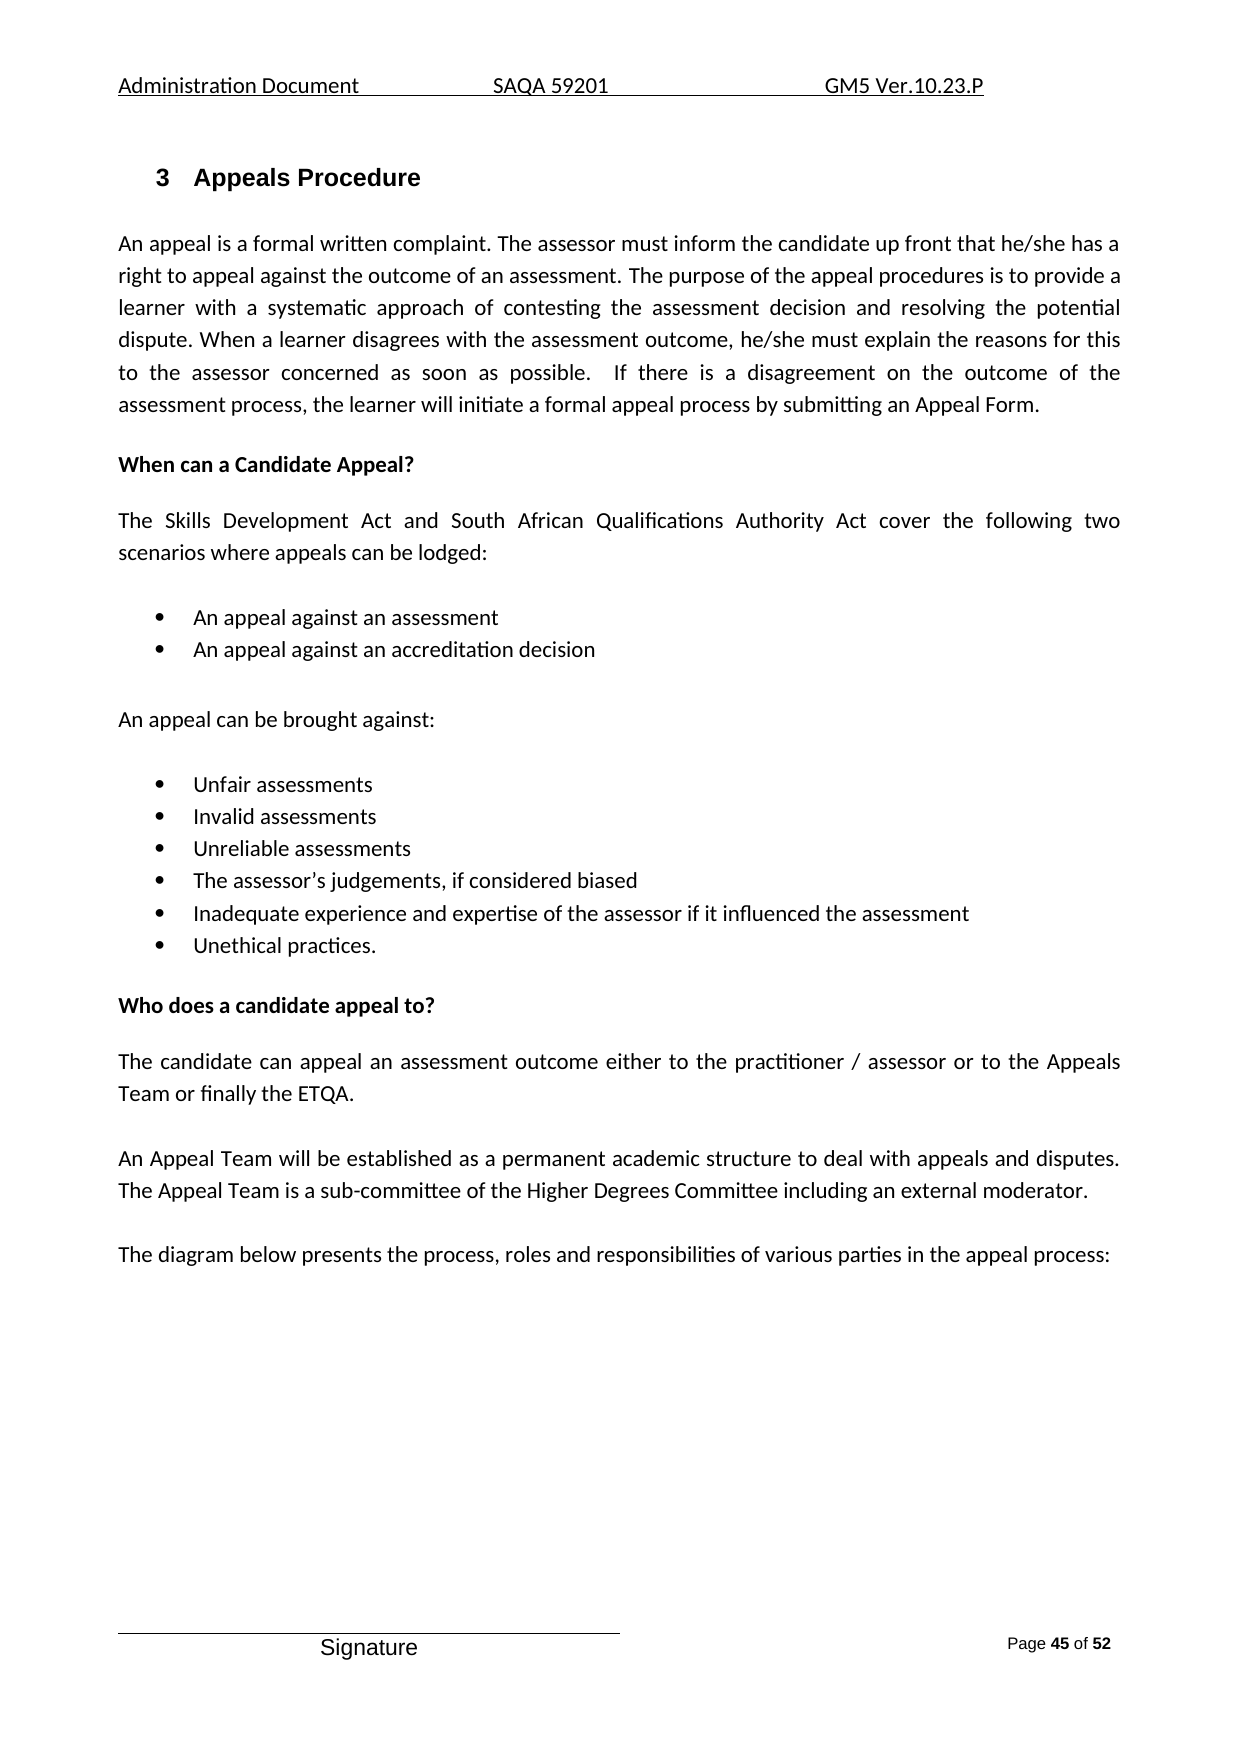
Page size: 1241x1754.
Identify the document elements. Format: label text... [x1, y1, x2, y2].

text An Appeal Team will be established as a permanent academic structure to deal with appeals and disputes. The Appeal Team is a sub-committee of the Higher Degrees Committee including an external moderator. [118, 1144, 1122, 1204]
list An appeal against an accreditation decision [156, 635, 1122, 663]
list The assessor’s judgements, if considered biased [156, 866, 1122, 894]
list Unreliable assessments [156, 834, 1122, 862]
list Invalid assessments [156, 802, 1122, 830]
list An appeal against an assessment [156, 603, 1122, 631]
text The diagram below presents the process, roles and responsibilities of various parties in the appeal process: [118, 1240, 1122, 1268]
text The Skills Development Act and South African Qualifications Authority Act cover the following two scenarios where appeals can be lodged: [118, 506, 1122, 566]
list Unfair assessments [156, 770, 1122, 798]
list Inadequate experience and expertise of the assessor if it influenced the assessment [156, 899, 1122, 927]
text When can a Candidate Appeal? [118, 450, 1122, 478]
text Who does a candidate appeal to? [118, 991, 1122, 1019]
subtitle Appeals Procedure [156, 163, 1122, 191]
text An appeal can be brought against: [118, 706, 1122, 733]
text The candidate can appeal an assessment outcome either to the practitioner / assessor or to the Appeals Team or finally the ETQA. [118, 1047, 1122, 1107]
list Unethical practices. [156, 931, 1122, 959]
text An appeal is a formal written complaint. The assessor must inform the candidate up front that he/she has a right to appeal against the outcome of an assessment. The purpose of the appeal procedures is to provide a learner with a systematic approach of contesting the assessment decision and resolving the potential dispute. When a learner disagrees with the assessment outcome, he/she must explain the reasons for this to the assessor concerned as soon as possible. If there is a disagreement on the outcome of the assessment process, the learner will initiate a formal appeal process by submitting an Appeal Form. [118, 229, 1122, 418]
